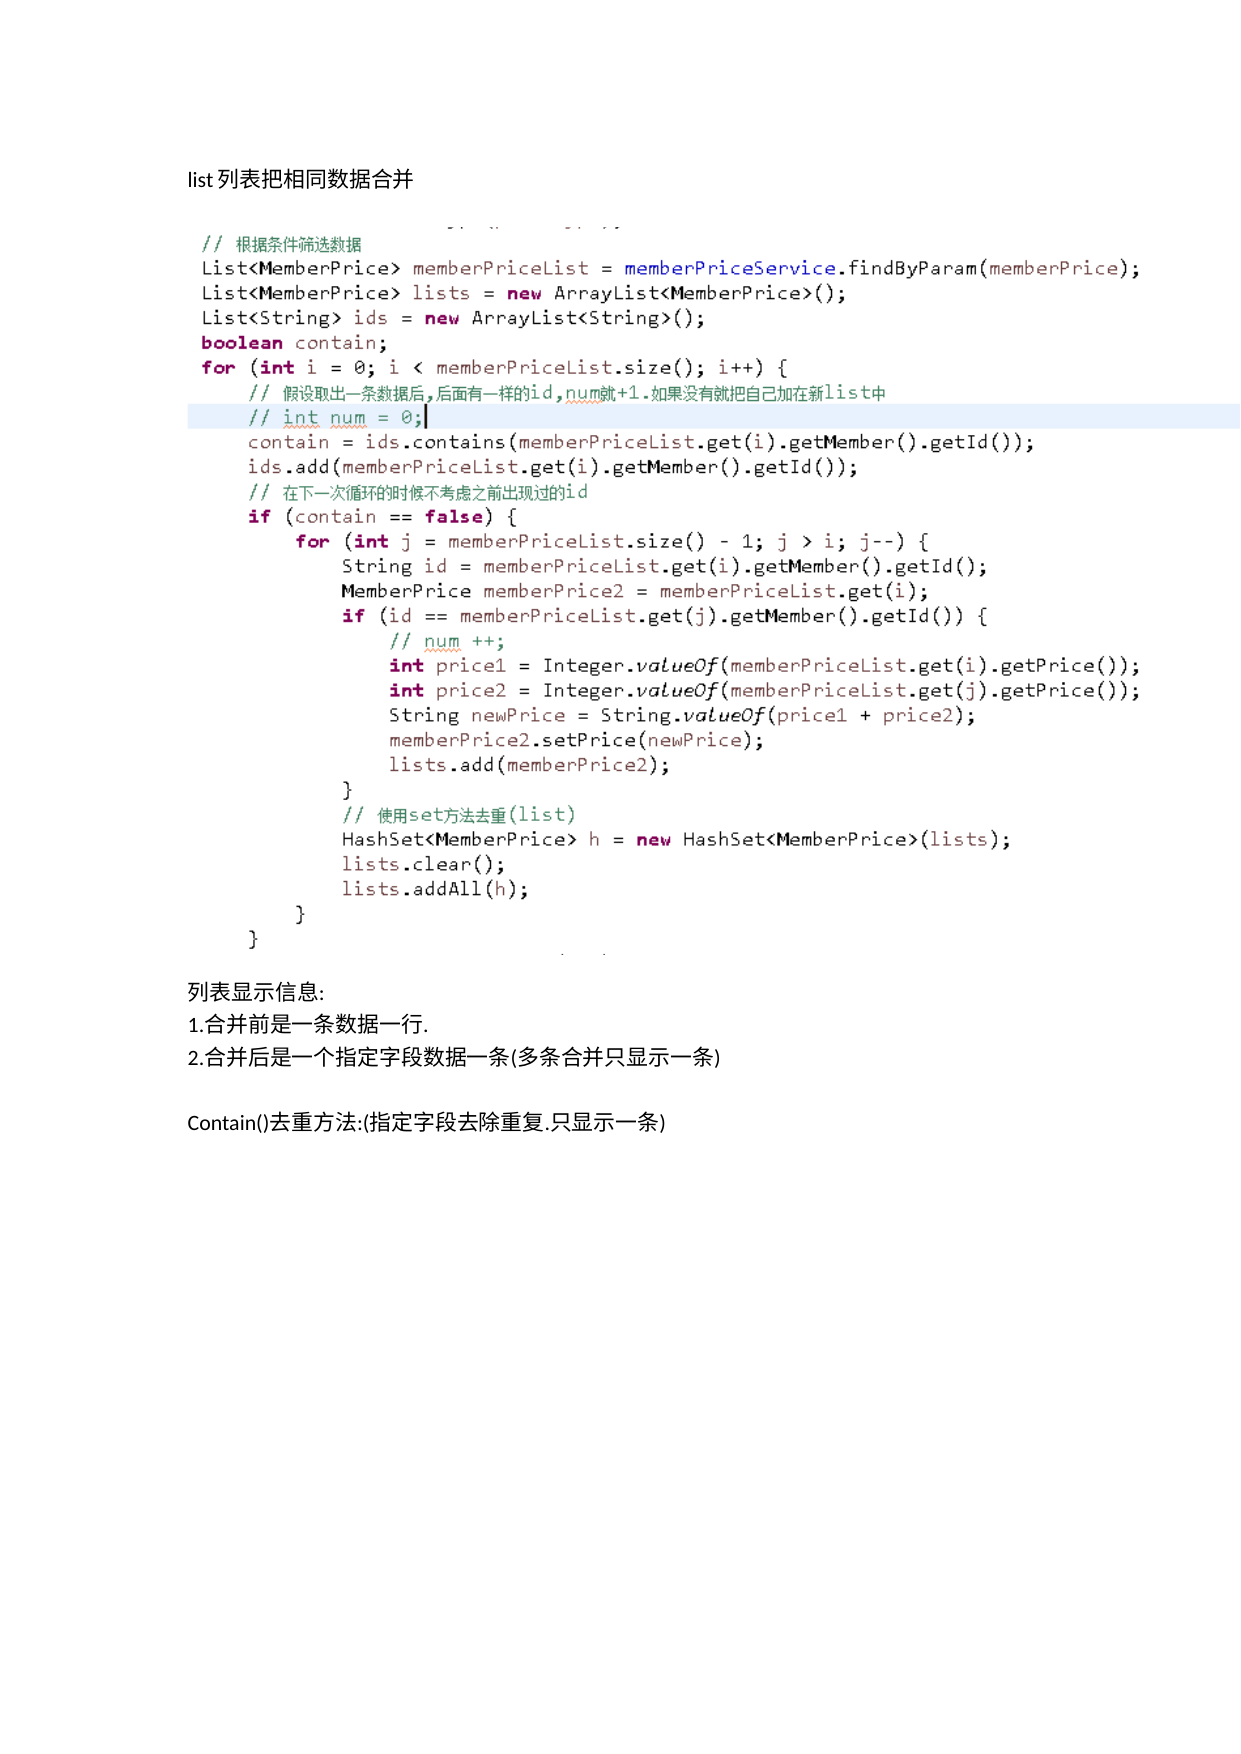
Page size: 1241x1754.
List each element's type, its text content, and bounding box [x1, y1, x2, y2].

text Contain()去重方法:(指定字段去除重复.只显示一条) [187, 1104, 1053, 1137]
picture [187, 227, 1241, 955]
text 2.合并后是一个指定字段数据一条(多条合并只显示一条) [187, 1039, 1053, 1072]
text list列表把相同数据合并 [187, 162, 1053, 194]
text 1.合并前是一条数据一行. [187, 1007, 1053, 1039]
text 列表显示信息: [187, 974, 1053, 1007]
